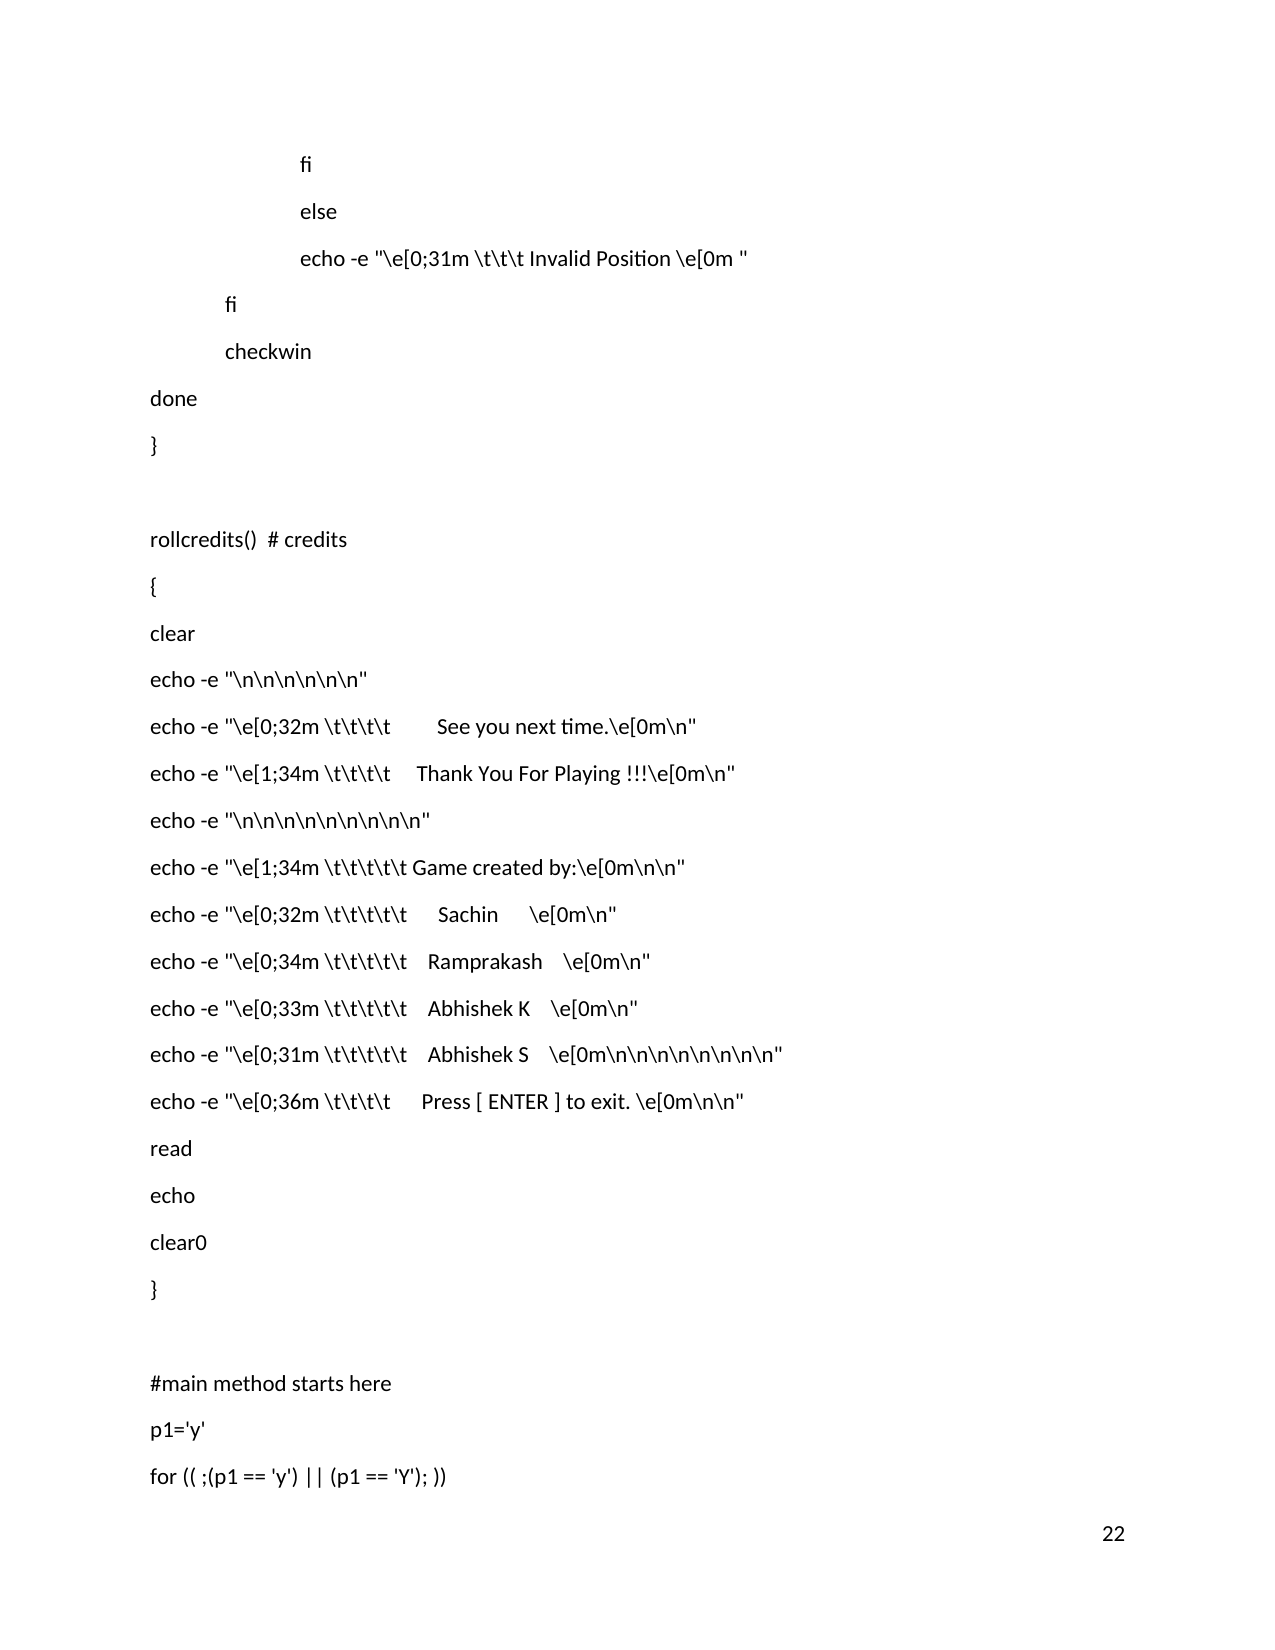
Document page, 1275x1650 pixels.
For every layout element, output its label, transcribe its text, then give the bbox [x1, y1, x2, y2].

text clear [150, 619, 1125, 647]
text read [150, 1134, 1125, 1162]
text for (( ;(p1 == 'y') || (p1 == 'Y'); )) [150, 1462, 1125, 1491]
text echo [150, 1181, 1125, 1209]
text else [150, 197, 1125, 225]
text done [150, 384, 1125, 412]
text } [150, 431, 1125, 459]
text echo -e "\e[0;36m \t\t\t\t Press [ ENTER ] to exit. \e[0m\n\n" [150, 1087, 1125, 1116]
text echo -e "\e[0;31m \t\t\t Invalid Position \e[0m " [150, 244, 1125, 272]
text clear0 [150, 1228, 1125, 1256]
text echo -e "\e[1;34m \t\t\t\t Thank You For Playing !!!\e[0m\n" [150, 759, 1125, 787]
text echo -e "\n\n\n\n\n\n\n\n\n" [150, 806, 1125, 834]
text { [150, 572, 1125, 600]
text p1='y' [150, 1416, 1125, 1444]
text echo -e "\e[0;33m \t\t\t\t\t Abhishek K \e[0m\n" [150, 994, 1125, 1022]
text fi [150, 150, 1125, 178]
text echo -e "\e[0;34m \t\t\t\t\t Ramprakash \e[0m\n" [150, 947, 1125, 975]
text echo -e "\e[0;31m \t\t\t\t\t Abhishek S \e[0m\n\n\n\n\n\n\n\n" [150, 1041, 1125, 1069]
text echo -e "\n\n\n\n\n\n" [150, 666, 1125, 694]
text } [150, 1275, 1125, 1303]
text fi [150, 291, 1125, 319]
text echo -e "\e[0;32m \t\t\t\t\t Sachin \e[0m\n" [150, 900, 1125, 928]
text #main method starts here [150, 1369, 1125, 1397]
text echo -e "\e[1;34m \t\t\t\t\t Game created by:\e[0m\n\n" [150, 853, 1125, 881]
text rollcredits() # credits [150, 525, 1125, 553]
text echo -e "\e[0;32m \t\t\t\t See you next time.\e[0m\n" [150, 712, 1125, 741]
text checkwin [150, 337, 1125, 366]
